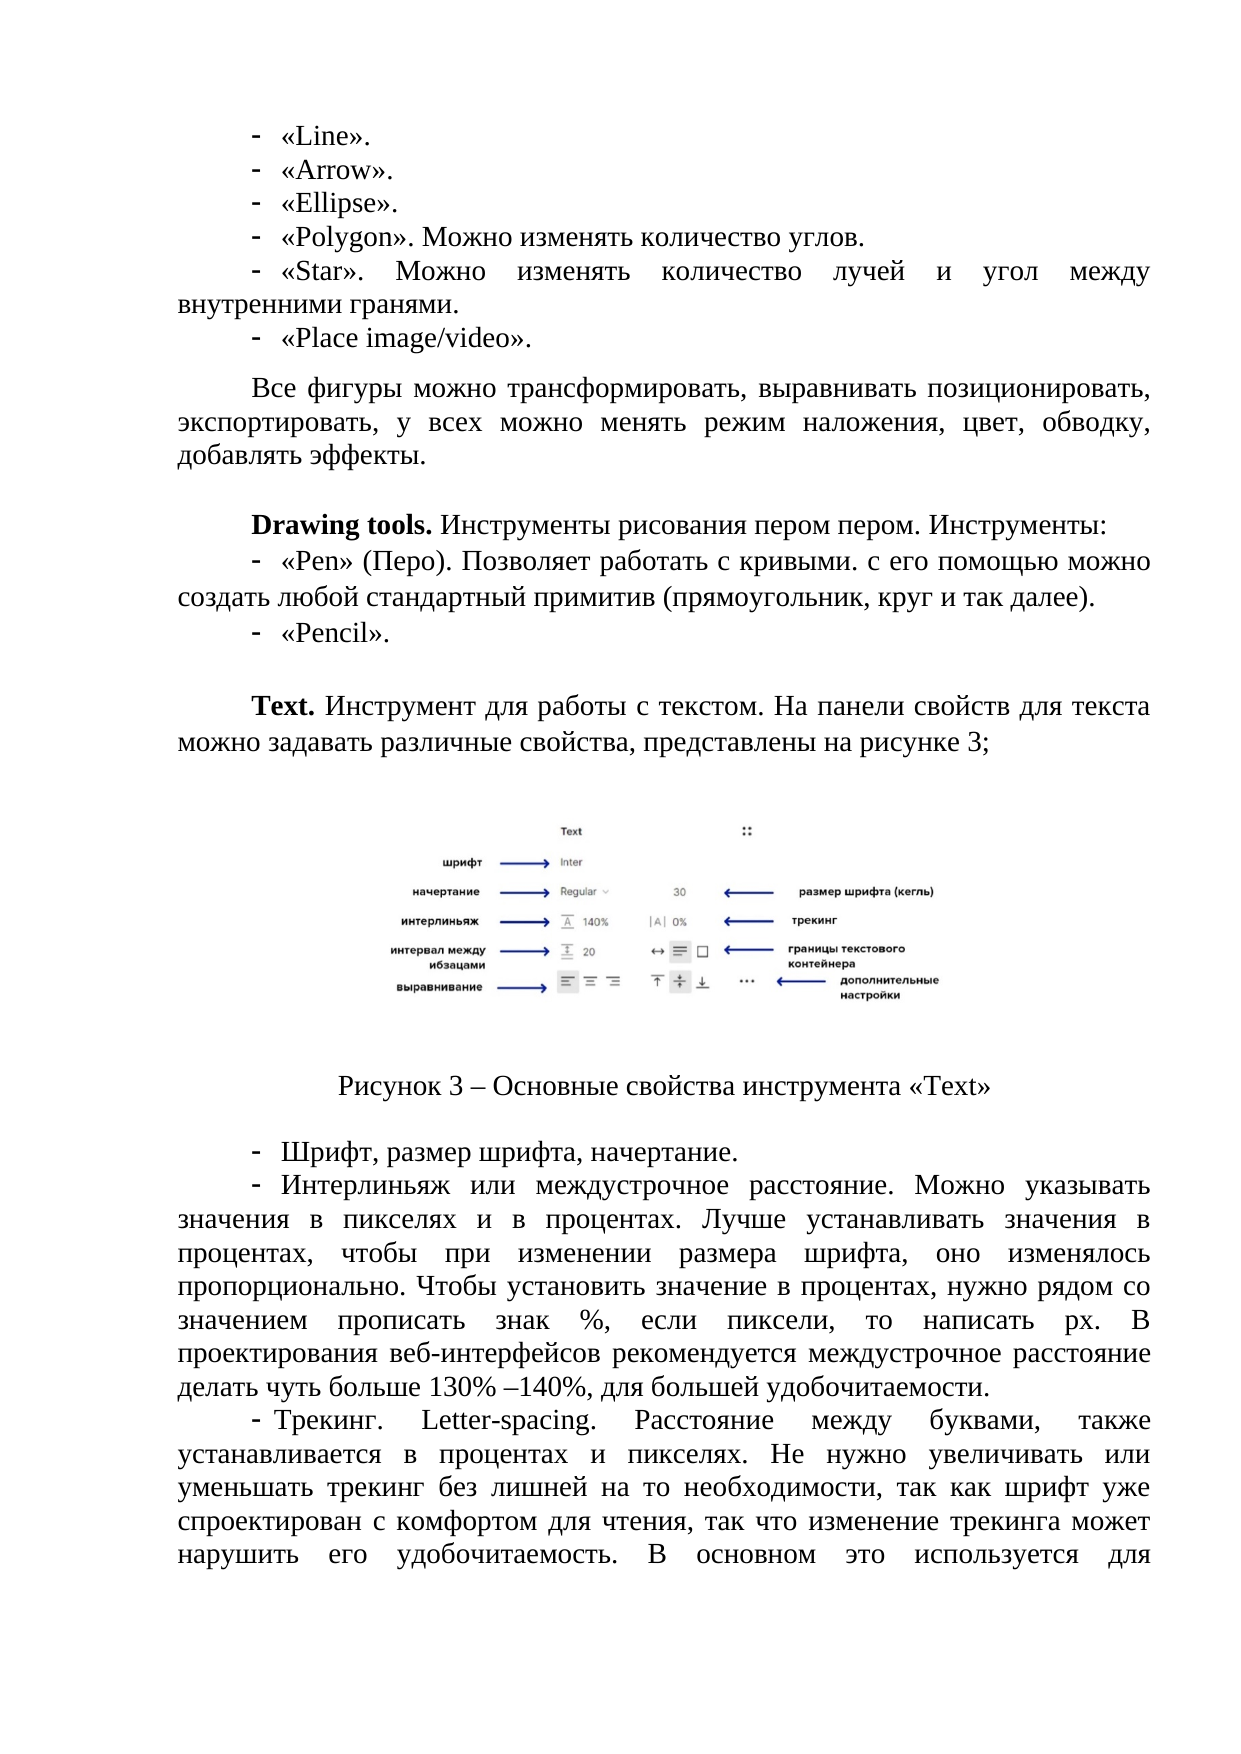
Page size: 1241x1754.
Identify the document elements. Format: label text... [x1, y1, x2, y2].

text Drawing tools. Инструменты рисования пером пером. Инструменты: [177, 507, 1152, 541]
list «Place image/video». [177, 320, 1152, 353]
list «Star». Можно изменять количество лучей и угол между внутренними гранями. [177, 253, 1152, 320]
picture [313, 785, 1016, 1042]
list «Arrow». [177, 152, 1152, 185]
list Интерлиньяж или междустрочное расстояние. Можно указывать значения в пикселях и в процентах. Лучше устанавливать значения в процентах, чтобы при изменении размера шрифта, оно изменялось пропорционально. Чтобы установить значение в процентах, нужно рядом со значением прописать знак %, если пиксели, то написать px. В проектирования веб-интерфейсов рекомендуется междустрочное расстояние делать чуть больше 130% –140%, для большей удобочитаемости. [177, 1167, 1152, 1402]
list «Line». [177, 118, 1152, 152]
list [177, 1402, 1152, 1570]
text Text. Инструмент для работы с текстом. На панели свойств для текста можно задавать различные свойства, представлены на рисунке 3; [177, 688, 1152, 758]
list «Ellipse». [177, 185, 1152, 219]
text Рисунок 3 – Основные свойства инструмента «Text» [177, 1068, 1152, 1102]
list «Pen» (Перо). Позволяет работать с кривыми. с его помощью можно создать любой стандартный примитив (прямоугольник, круг и так далее). [177, 543, 1152, 613]
text Все фигуры можно трансформировать, выравнивать позиционировать, экспортировать, у всех можно менять режим наложения, цвет, обводку, добавлять эффекты. [177, 370, 1152, 471]
list Шрифт, размер шрифта, начертание. [177, 1134, 1152, 1167]
list «Polygon». Можно изменять количество углов. [177, 219, 1152, 253]
list «Pencil». [177, 616, 1152, 649]
